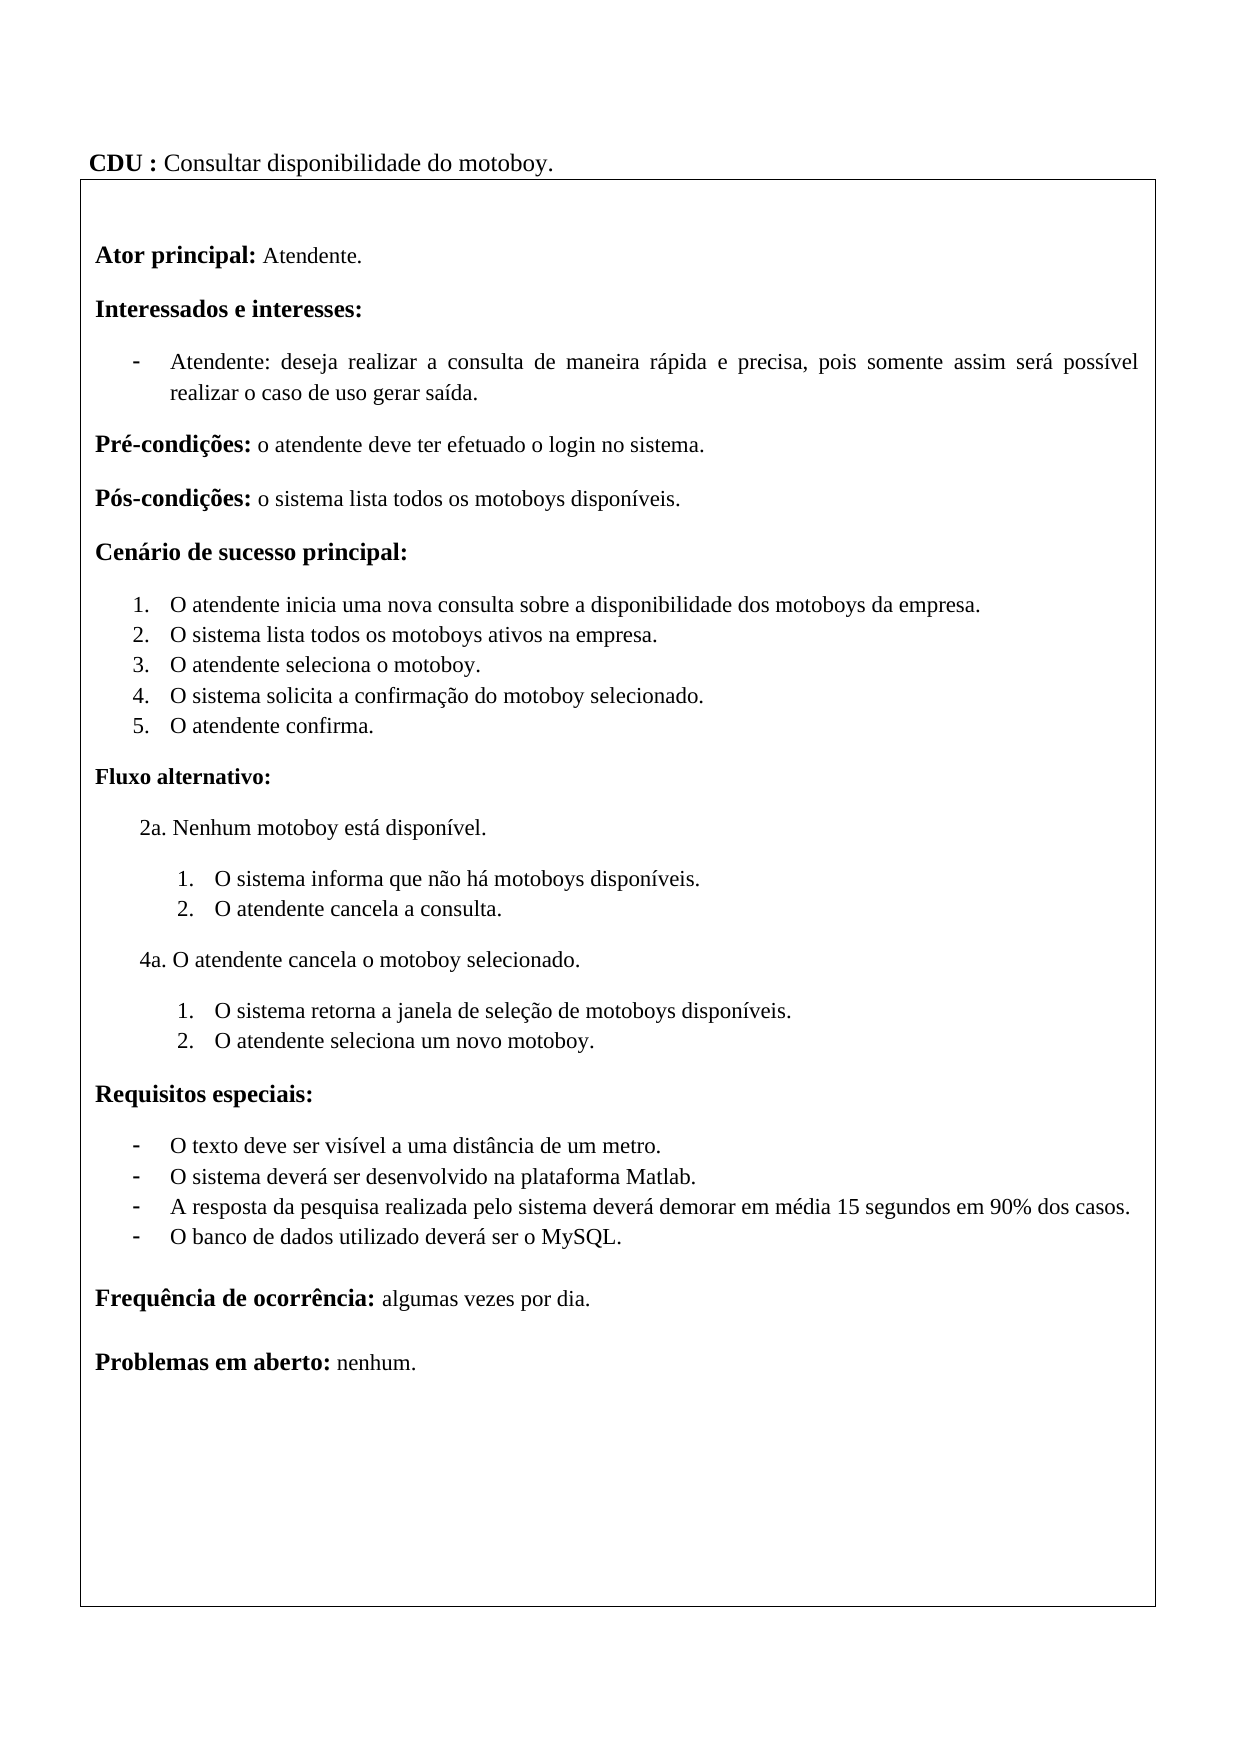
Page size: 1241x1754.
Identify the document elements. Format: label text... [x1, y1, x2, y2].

list CDU : Consultar disponibilidade do motoboy. [88, 148, 1063, 176]
